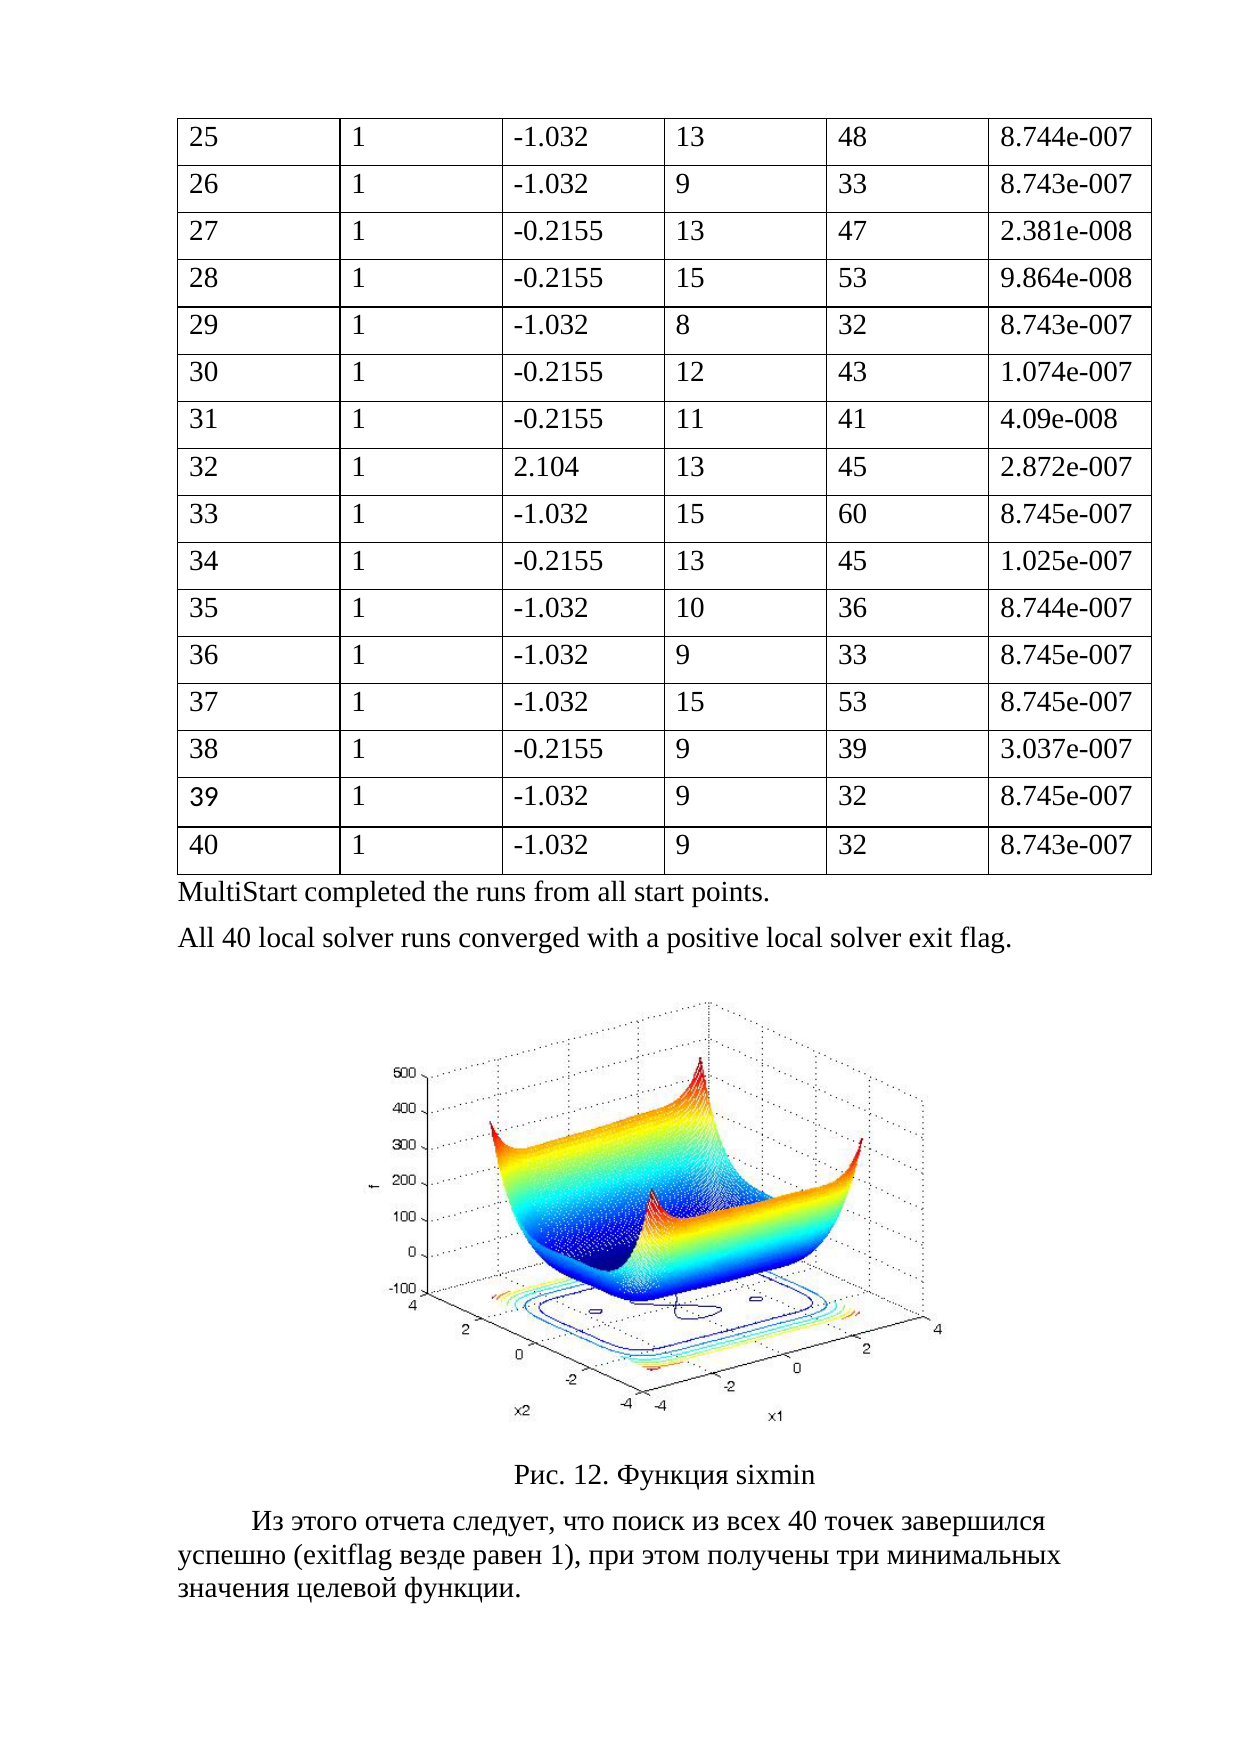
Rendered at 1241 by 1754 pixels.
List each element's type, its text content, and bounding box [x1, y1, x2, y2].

table_cell -0.2155 [503, 260, 664, 306]
table_cell 34 [178, 543, 339, 589]
table_cell 1 [341, 402, 502, 448]
table_cell 8.743e-007 [989, 166, 1151, 212]
text All 40 local solver runs converged with a positive local solver exit flag. [177, 921, 1152, 954]
table_cell 31 [178, 402, 339, 448]
table_cell 29 [178, 308, 339, 353]
table_cell 1 [341, 543, 502, 589]
table_cell 41 [827, 402, 988, 448]
table_cell 9 [665, 731, 826, 777]
table_cell 1 [341, 308, 502, 353]
text MultiStart completed the runs from all start points. [177, 875, 1152, 908]
table_cell 48 [827, 119, 988, 165]
table_cell 36 [178, 637, 339, 683]
table_cell 38 [178, 731, 339, 777]
table_cell 39 [827, 731, 988, 777]
table_cell 53 [827, 684, 988, 730]
table_cell 1 [341, 590, 502, 636]
table_cell 2.872e-007 [989, 449, 1151, 495]
table_cell 25 [178, 119, 339, 165]
table_cell 45 [827, 543, 988, 589]
table_cell 4.09e-008 [989, 402, 1151, 448]
table_cell 32 [827, 778, 988, 826]
table_cell 1 [341, 778, 502, 826]
table_cell 8.744e-007 [989, 119, 1151, 165]
table_cell 47 [827, 213, 988, 259]
table_cell -1.032 [503, 637, 664, 683]
table_cell 26 [178, 166, 339, 212]
table_cell 30 [178, 355, 339, 401]
table_cell 15 [665, 260, 826, 306]
table_cell 1 [341, 213, 502, 259]
table_cell 8.745e-007 [989, 637, 1151, 683]
table_cell 36 [827, 590, 988, 636]
picture [345, 966, 984, 1445]
table_cell 37 [178, 684, 339, 730]
table_cell 10 [665, 590, 826, 636]
table_cell 60 [827, 496, 988, 542]
table_cell -1.032 [503, 684, 664, 730]
table_cell 32 [827, 308, 988, 353]
table_cell 1 [341, 828, 502, 873]
table_cell 28 [178, 260, 339, 306]
table_cell 33 [178, 496, 339, 542]
table_cell -1.032 [503, 828, 664, 873]
table_cell 1.025e-007 [989, 543, 1151, 589]
table_cell 12 [665, 355, 826, 401]
table_cell 1 [341, 496, 502, 542]
table_cell 8.745e-007 [989, 778, 1151, 826]
table_cell -1.032 [503, 778, 664, 826]
table_cell -0.2155 [503, 213, 664, 259]
table_cell -1.032 [503, 590, 664, 636]
table_cell 1 [341, 166, 502, 212]
table_cell -0.2155 [503, 402, 664, 448]
table_cell 13 [665, 213, 826, 259]
table_cell 40 [178, 828, 339, 873]
table_cell 1 [341, 731, 502, 777]
table_cell 8.745e-007 [989, 684, 1151, 730]
table_cell 1 [341, 449, 502, 495]
table_cell 15 [665, 496, 826, 542]
text Из этого отчета следует, что поиск из всех 40 точек завершился успешно (exitflag везде равен 1), при этом получены три минимальных значения целевой функции. [177, 1503, 1152, 1604]
table_cell 33 [827, 637, 988, 683]
table_cell 39 [178, 778, 339, 826]
table_cell 1.074e-007 [989, 355, 1151, 401]
table_cell 27 [178, 213, 339, 259]
table_cell 11 [665, 402, 826, 448]
table_cell -1.032 [503, 119, 664, 165]
table_cell 2.381e-008 [989, 213, 1151, 259]
table_cell 53 [827, 260, 988, 306]
table_cell 45 [827, 449, 988, 495]
table_cell 13 [665, 119, 826, 165]
table_cell 2.104 [503, 449, 664, 495]
table_cell 1 [341, 260, 502, 306]
table_cell 9 [665, 166, 826, 212]
text Рис. 12. Функция sixmin [177, 1457, 1152, 1491]
table_cell 15 [665, 684, 826, 730]
table_cell 1 [341, 684, 502, 730]
table_cell 9 [665, 828, 826, 873]
table_cell -0.2155 [503, 355, 664, 401]
table_cell 32 [827, 828, 988, 873]
table_cell 9 [665, 637, 826, 683]
table_cell 43 [827, 355, 988, 401]
table_cell -0.2155 [503, 731, 664, 777]
table_cell -1.032 [503, 496, 664, 542]
table_cell 1 [341, 355, 502, 401]
table_cell -1.032 [503, 308, 664, 353]
table_cell 9 [665, 778, 826, 826]
table_cell -0.2155 [503, 543, 664, 589]
table_cell 9.864e-008 [989, 260, 1151, 306]
table_cell 8 [665, 308, 826, 353]
table_cell 33 [827, 166, 988, 212]
table_cell 1 [341, 119, 502, 165]
table_cell 8.743e-007 [989, 828, 1151, 873]
table_cell 8.744e-007 [989, 590, 1151, 636]
table_cell 8.743e-007 [989, 308, 1151, 353]
table_cell 8.745e-007 [989, 496, 1151, 542]
table_cell 3.037e-007 [989, 731, 1151, 777]
table_cell 1 [341, 637, 502, 683]
table_cell 32 [178, 449, 339, 495]
table_cell 13 [665, 543, 826, 589]
table_cell -1.032 [503, 166, 664, 212]
table_cell 35 [178, 590, 339, 636]
table_cell 13 [665, 449, 826, 495]
